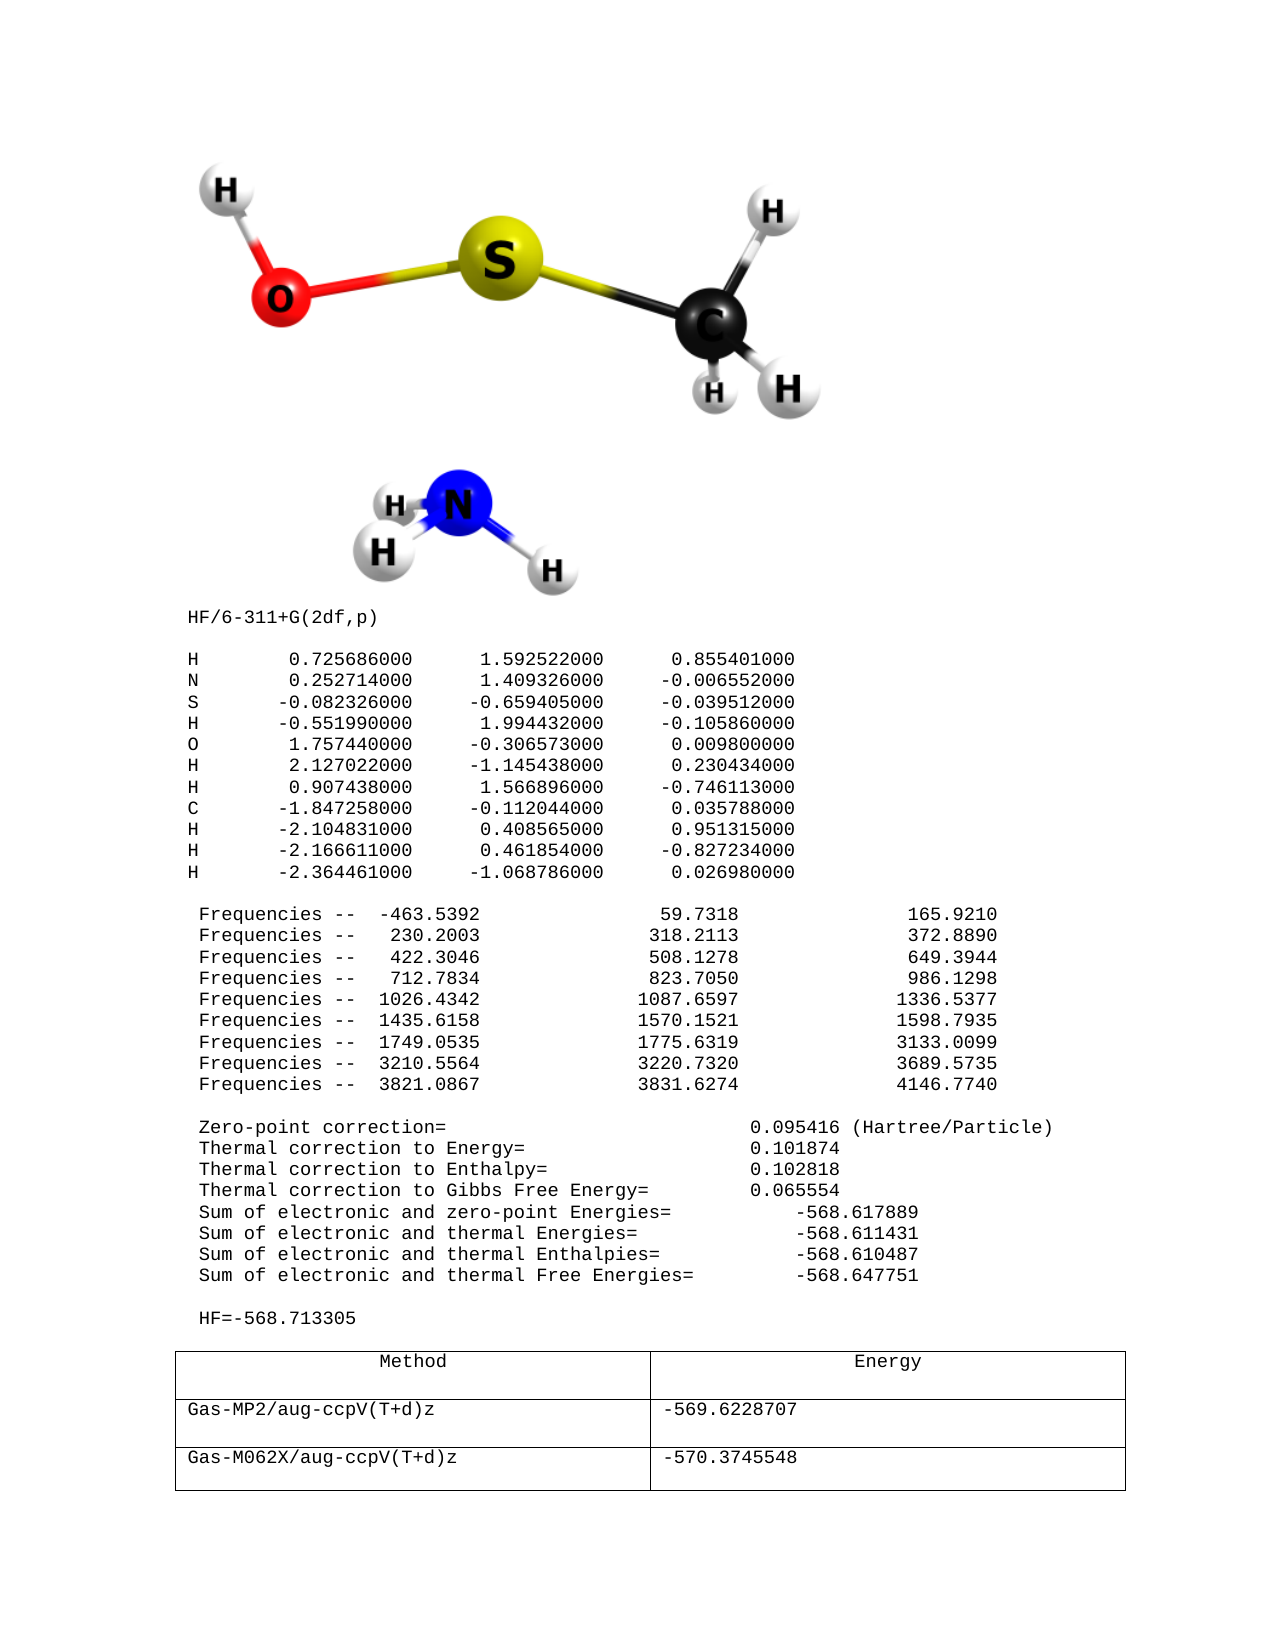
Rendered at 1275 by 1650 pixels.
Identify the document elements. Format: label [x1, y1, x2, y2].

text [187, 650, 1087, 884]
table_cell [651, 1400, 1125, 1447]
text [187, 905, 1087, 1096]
picture [187, 150, 834, 608]
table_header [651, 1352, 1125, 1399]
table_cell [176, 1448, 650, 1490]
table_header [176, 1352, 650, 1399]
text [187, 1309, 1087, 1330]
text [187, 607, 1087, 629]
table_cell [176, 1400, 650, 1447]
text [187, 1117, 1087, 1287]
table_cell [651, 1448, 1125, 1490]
